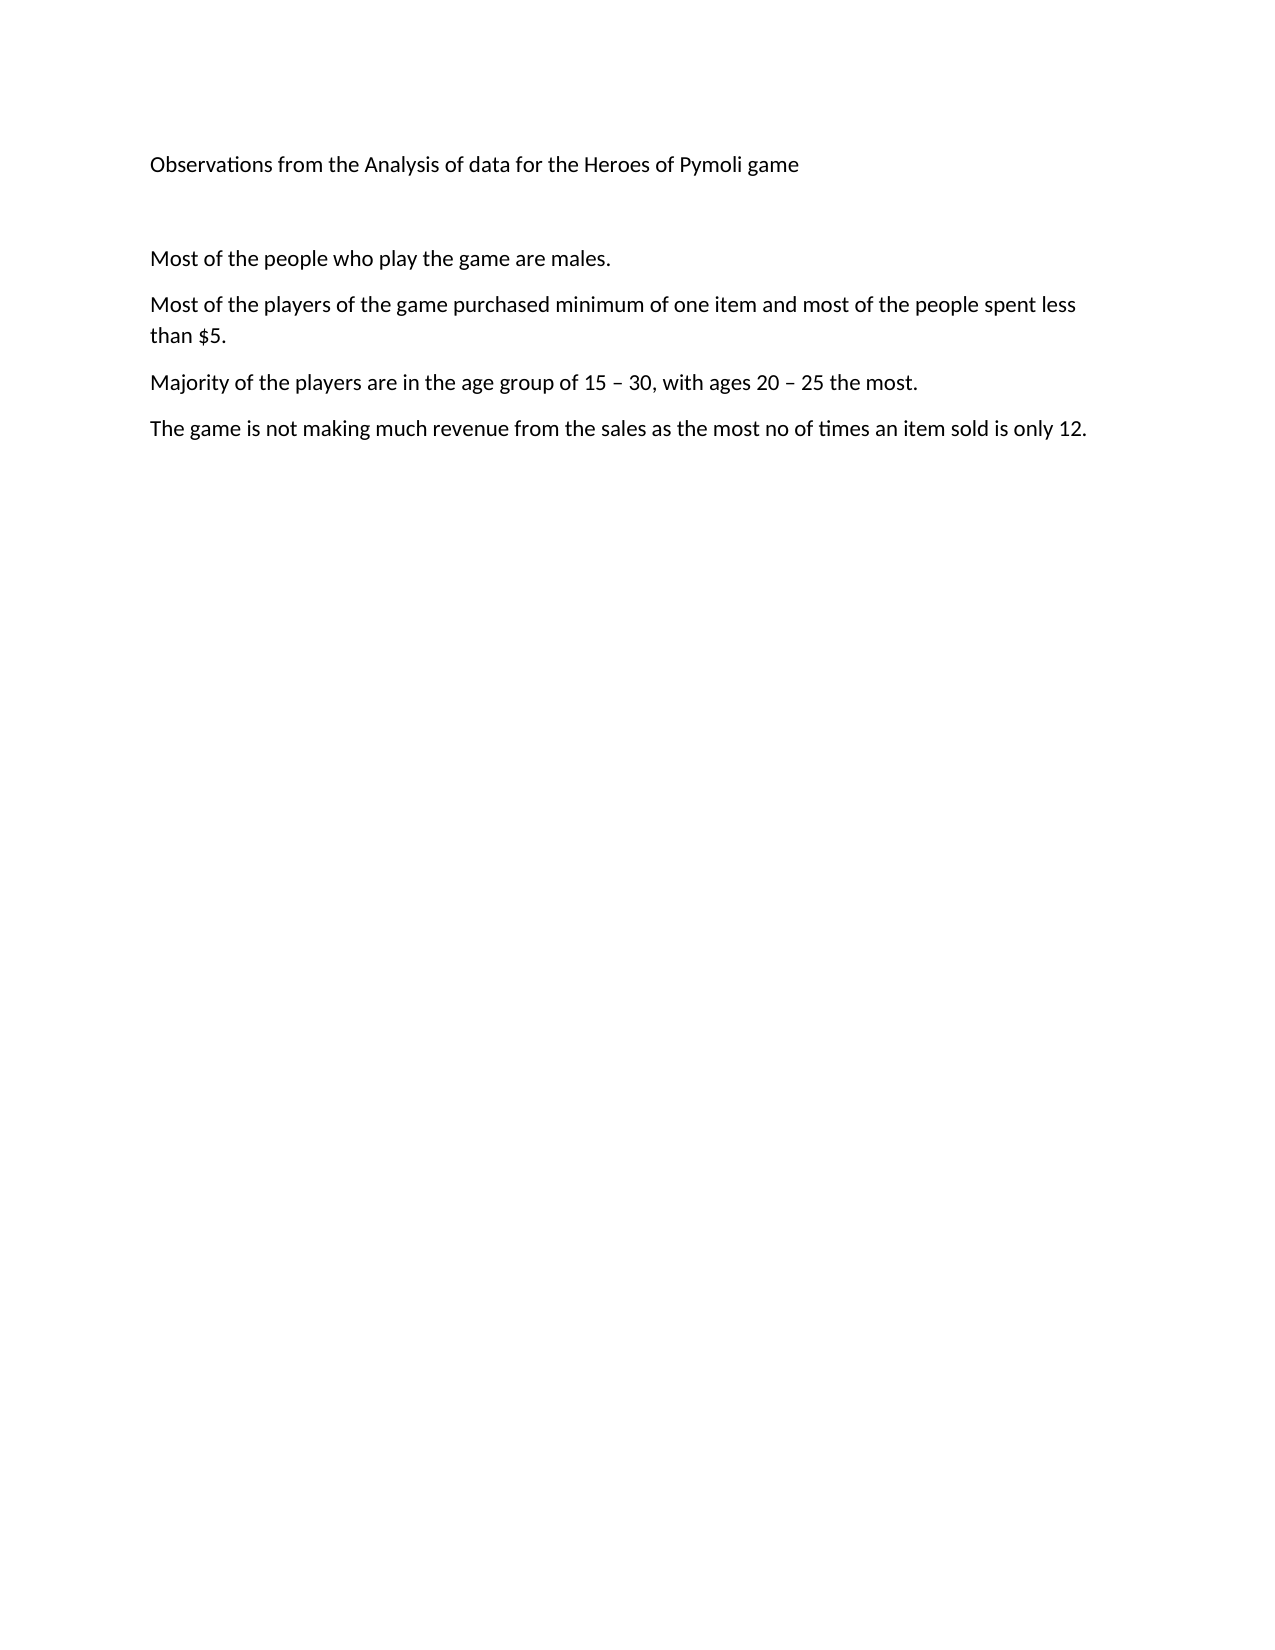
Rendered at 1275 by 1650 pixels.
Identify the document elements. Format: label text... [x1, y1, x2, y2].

text Most of the players of the game purchased minimum of one item and most of the people spent less than $5. [150, 291, 1125, 349]
text Most of the people who play the game are males. [150, 244, 1125, 272]
text Majority of the players are in the age group of 15 – 30, with ages 20 – 25 the most. [150, 368, 1125, 396]
text Observations from the Analysis of data for the Heroes of Pymoli game [150, 150, 1125, 178]
text The game is not making much revenue from the sales as the most no of times an item sold is only 12. [150, 414, 1125, 443]
